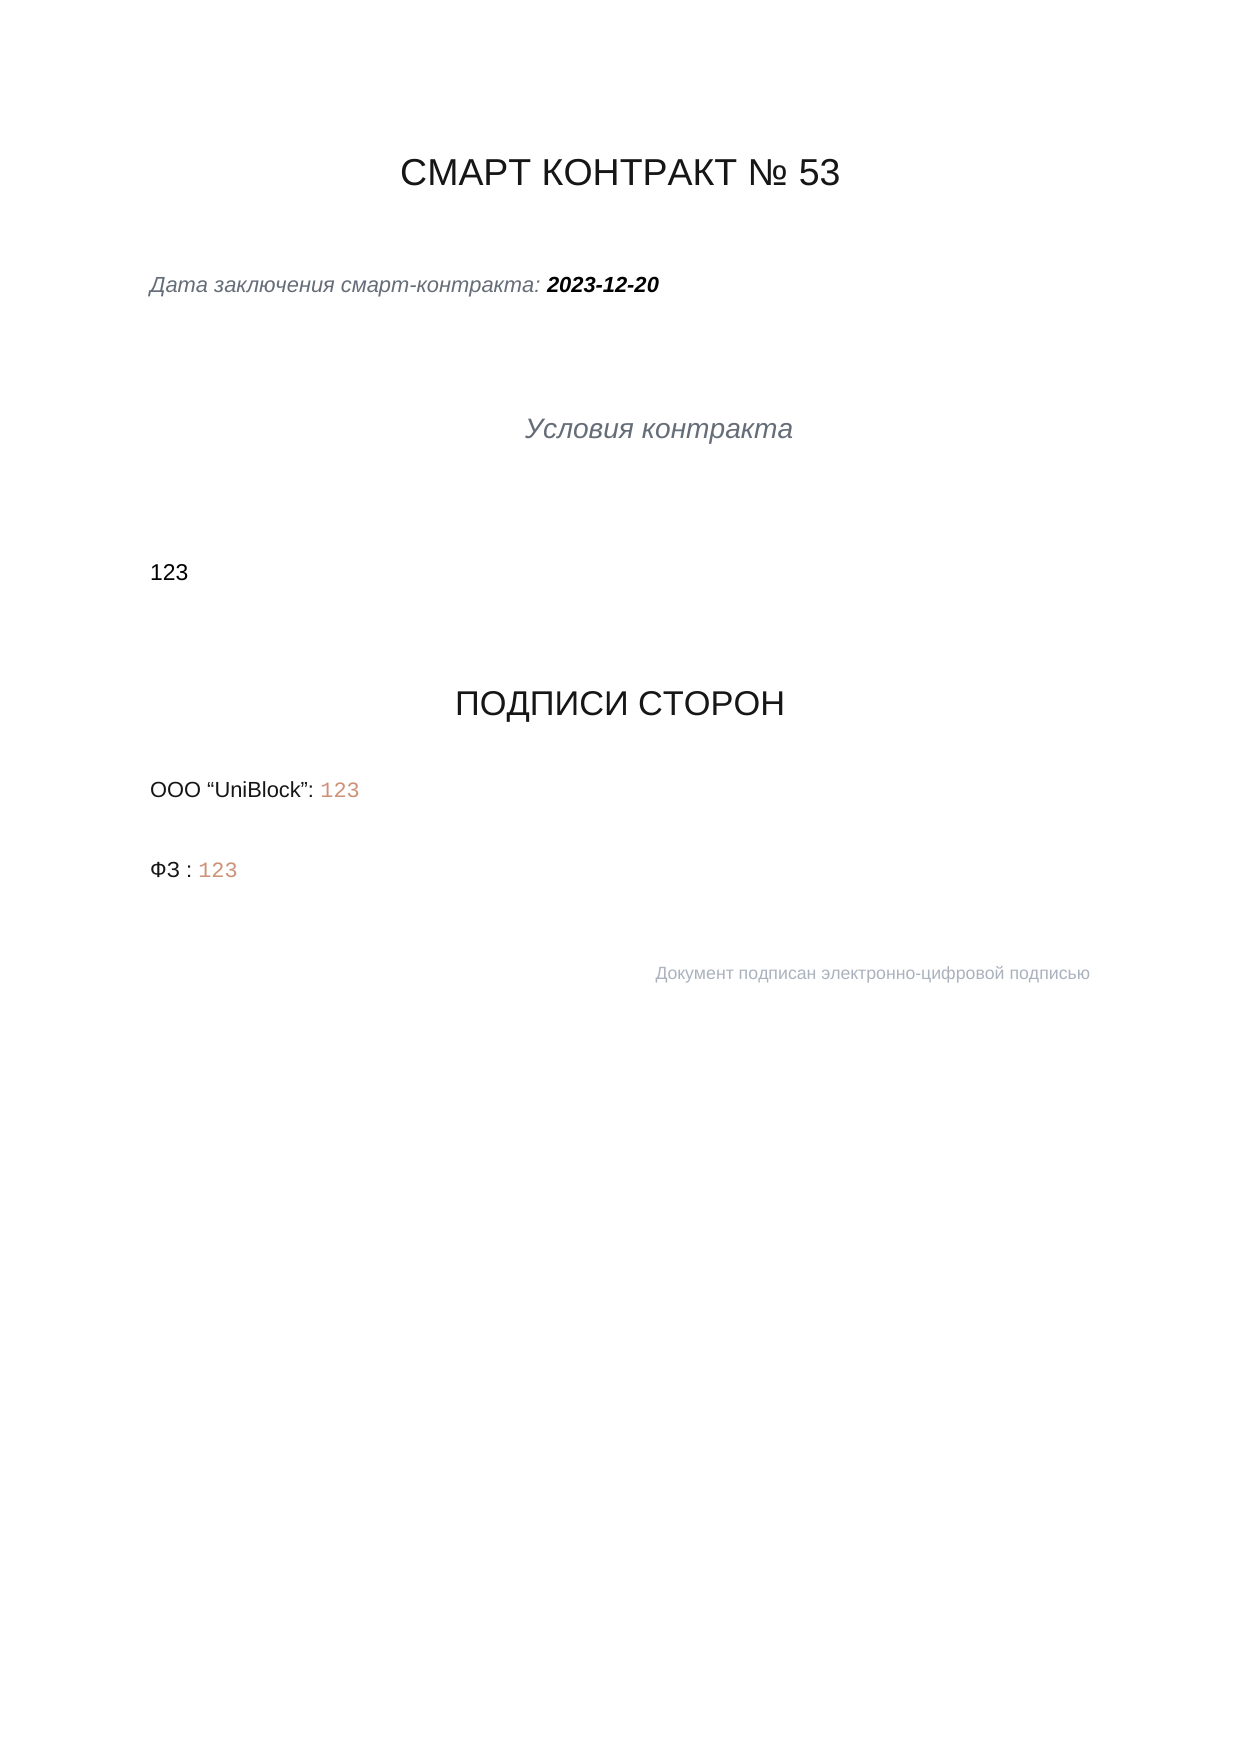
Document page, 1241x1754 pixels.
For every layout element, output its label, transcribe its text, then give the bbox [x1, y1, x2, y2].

text Дата заключения смарт-контракта: 2023-12-20 [150, 272, 1090, 297]
text ООО “UniBlock”: 123 [150, 777, 1090, 804]
text ФЗ : 123 [150, 856, 1090, 883]
subtitle ПОДПИСИ СТОРОН [150, 683, 1090, 723]
text Условия контракта [525, 412, 1090, 444]
text 123 [150, 559, 1090, 586]
subtitle СМАРТ КОНТРАКТ № 53 [150, 150, 1090, 193]
text Документ подписан электронно-цифровой подписью [150, 963, 1090, 983]
